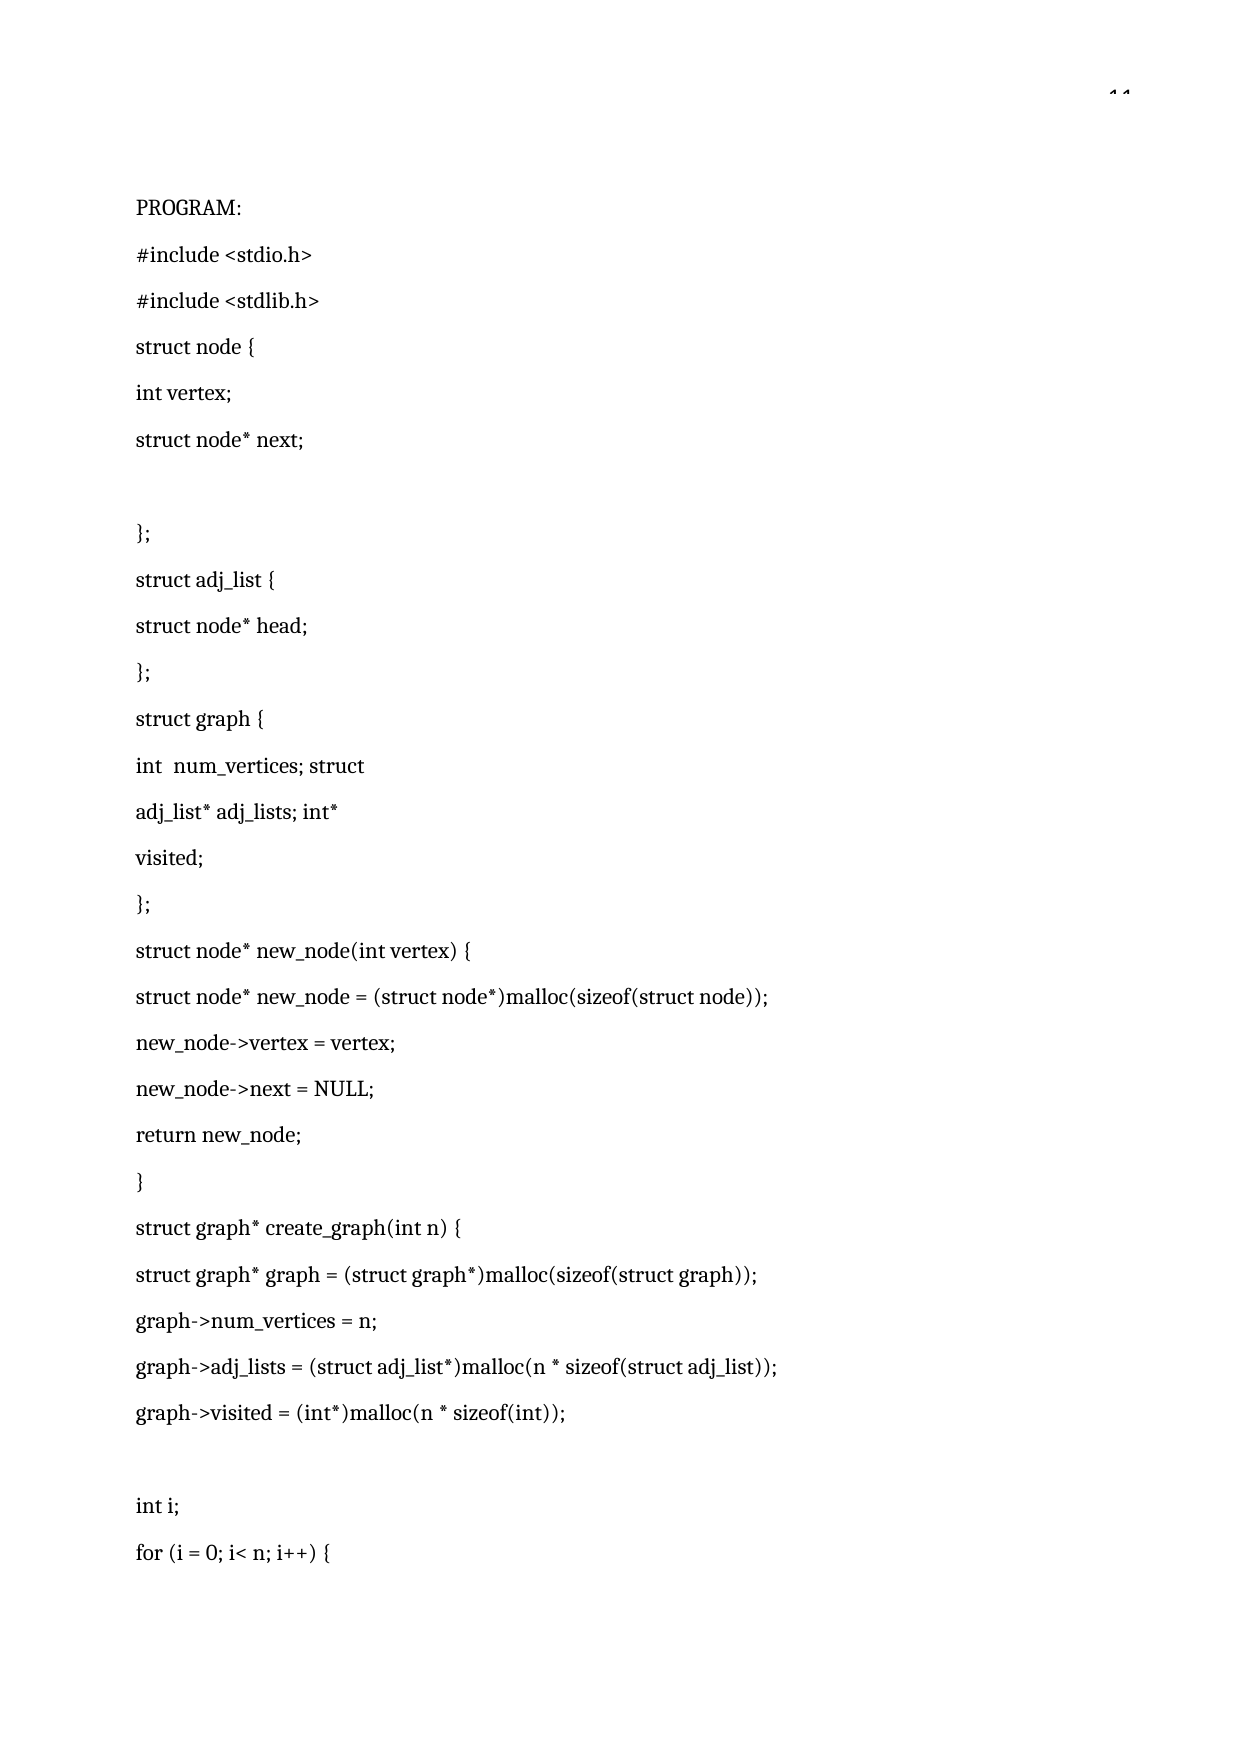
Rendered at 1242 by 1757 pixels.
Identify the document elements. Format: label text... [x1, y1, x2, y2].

text int vertex; [136, 379, 1162, 406]
text int num_vertices; struct adj_list* adj_lists; int* visited; [136, 752, 368, 871]
text } [136, 1168, 1162, 1195]
text struct graph* graph = (struct graph*)malloc(sizeof(struct graph)); graph->num_vertices = n; [136, 1262, 782, 1334]
text struct node* next; [136, 427, 1162, 453]
text graph->adj_lists = (struct adj_list*)malloc(n * sizeof(struct adj_list)); graph->visited = (int*)malloc(n * sizeof(int)); [136, 1354, 801, 1426]
text struct graph { [136, 706, 1162, 732]
text for (i = 0; i< n; i++) { [136, 1539, 1162, 1566]
text int i; [136, 1493, 1162, 1519]
text struct graph* create_graph(int n) { [136, 1215, 1162, 1242]
text struct node* new_node(int vertex) { [136, 937, 1162, 964]
text }; [136, 891, 1162, 917]
text }; [136, 658, 1162, 685]
text struct adj_list { struct node* head; [136, 566, 334, 639]
text PROGRAM: [136, 194, 1162, 221]
text struct node* new_node = (struct node*)malloc(sizeof(struct node)); new_node->vertex = vertex; [136, 984, 798, 1057]
text new_node->next = NULL; return new_node; [136, 1076, 384, 1149]
text }; [136, 520, 1162, 546]
text #include <stdio.h> #include <stdlib.h> struct node { [136, 241, 327, 360]
